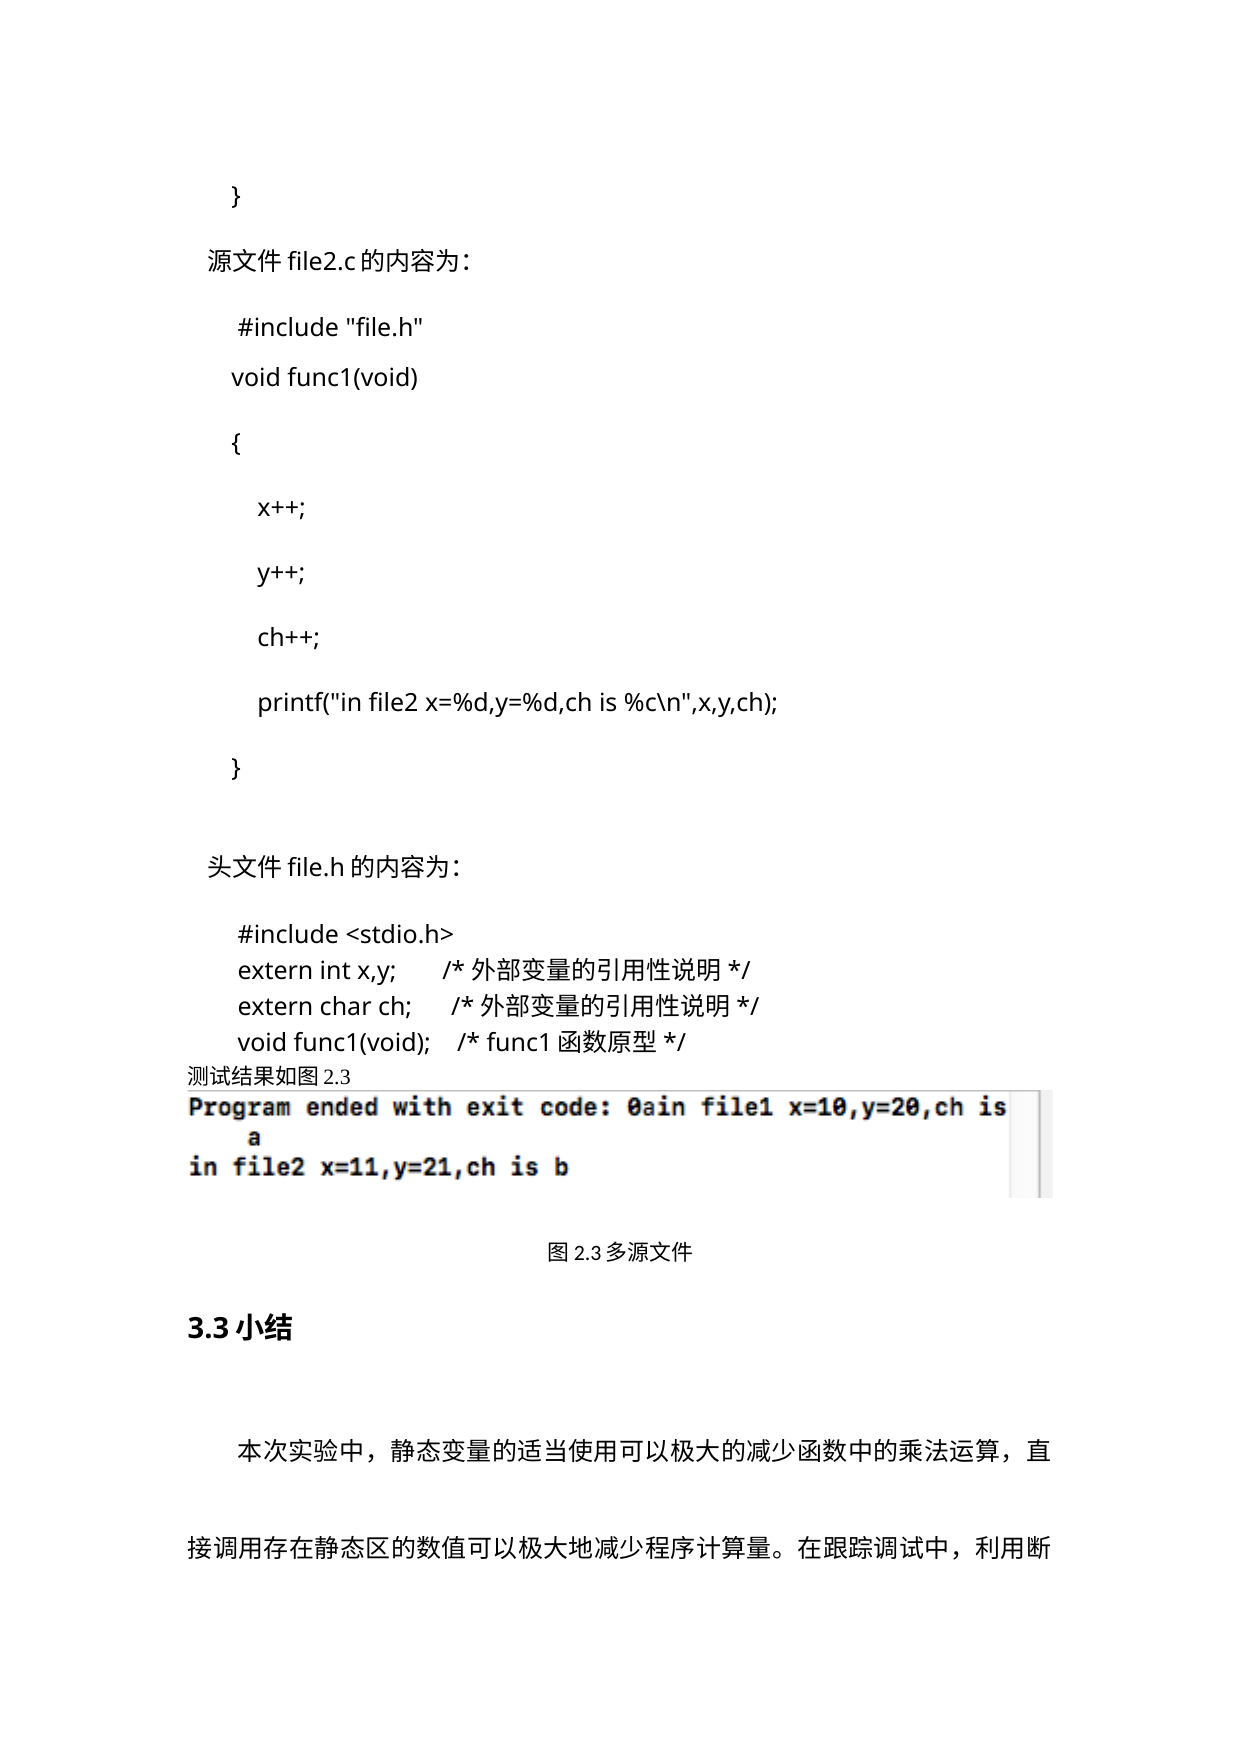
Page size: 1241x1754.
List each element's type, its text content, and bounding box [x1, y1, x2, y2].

picture [187, 1090, 1053, 1198]
text { [187, 409, 1053, 474]
text 图2.3多源文件 [187, 1234, 1053, 1267]
text 头文件file.h的内容为： [187, 833, 1053, 898]
text 测试结果如图2.3 [187, 1059, 1053, 1090]
text void func1(void) [187, 344, 1053, 409]
text extern char ch; /* 外部变量的引用性说明 */ [187, 987, 1053, 1023]
text y++; [187, 539, 1053, 604]
text } [187, 162, 1053, 227]
text extern int x,y; /* 外部变量的引用性说明 */ [187, 950, 1053, 987]
text } [187, 734, 1053, 799]
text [187, 1417, 1053, 1579]
text void func1(void); /* func1函数原型 */ [187, 1023, 1053, 1059]
subtitle 3.3小结 [187, 1294, 1053, 1359]
text printf("in file2 x=%d,y=%d,ch is %c\n",x,y,ch); [187, 669, 1053, 734]
text #include <stdio.h> [187, 916, 1053, 950]
text 源文件file2.c的内容为： [187, 227, 1053, 292]
text #include "file.h" [187, 310, 1053, 344]
text ch++; [187, 604, 1053, 669]
text x++; [187, 474, 1053, 539]
